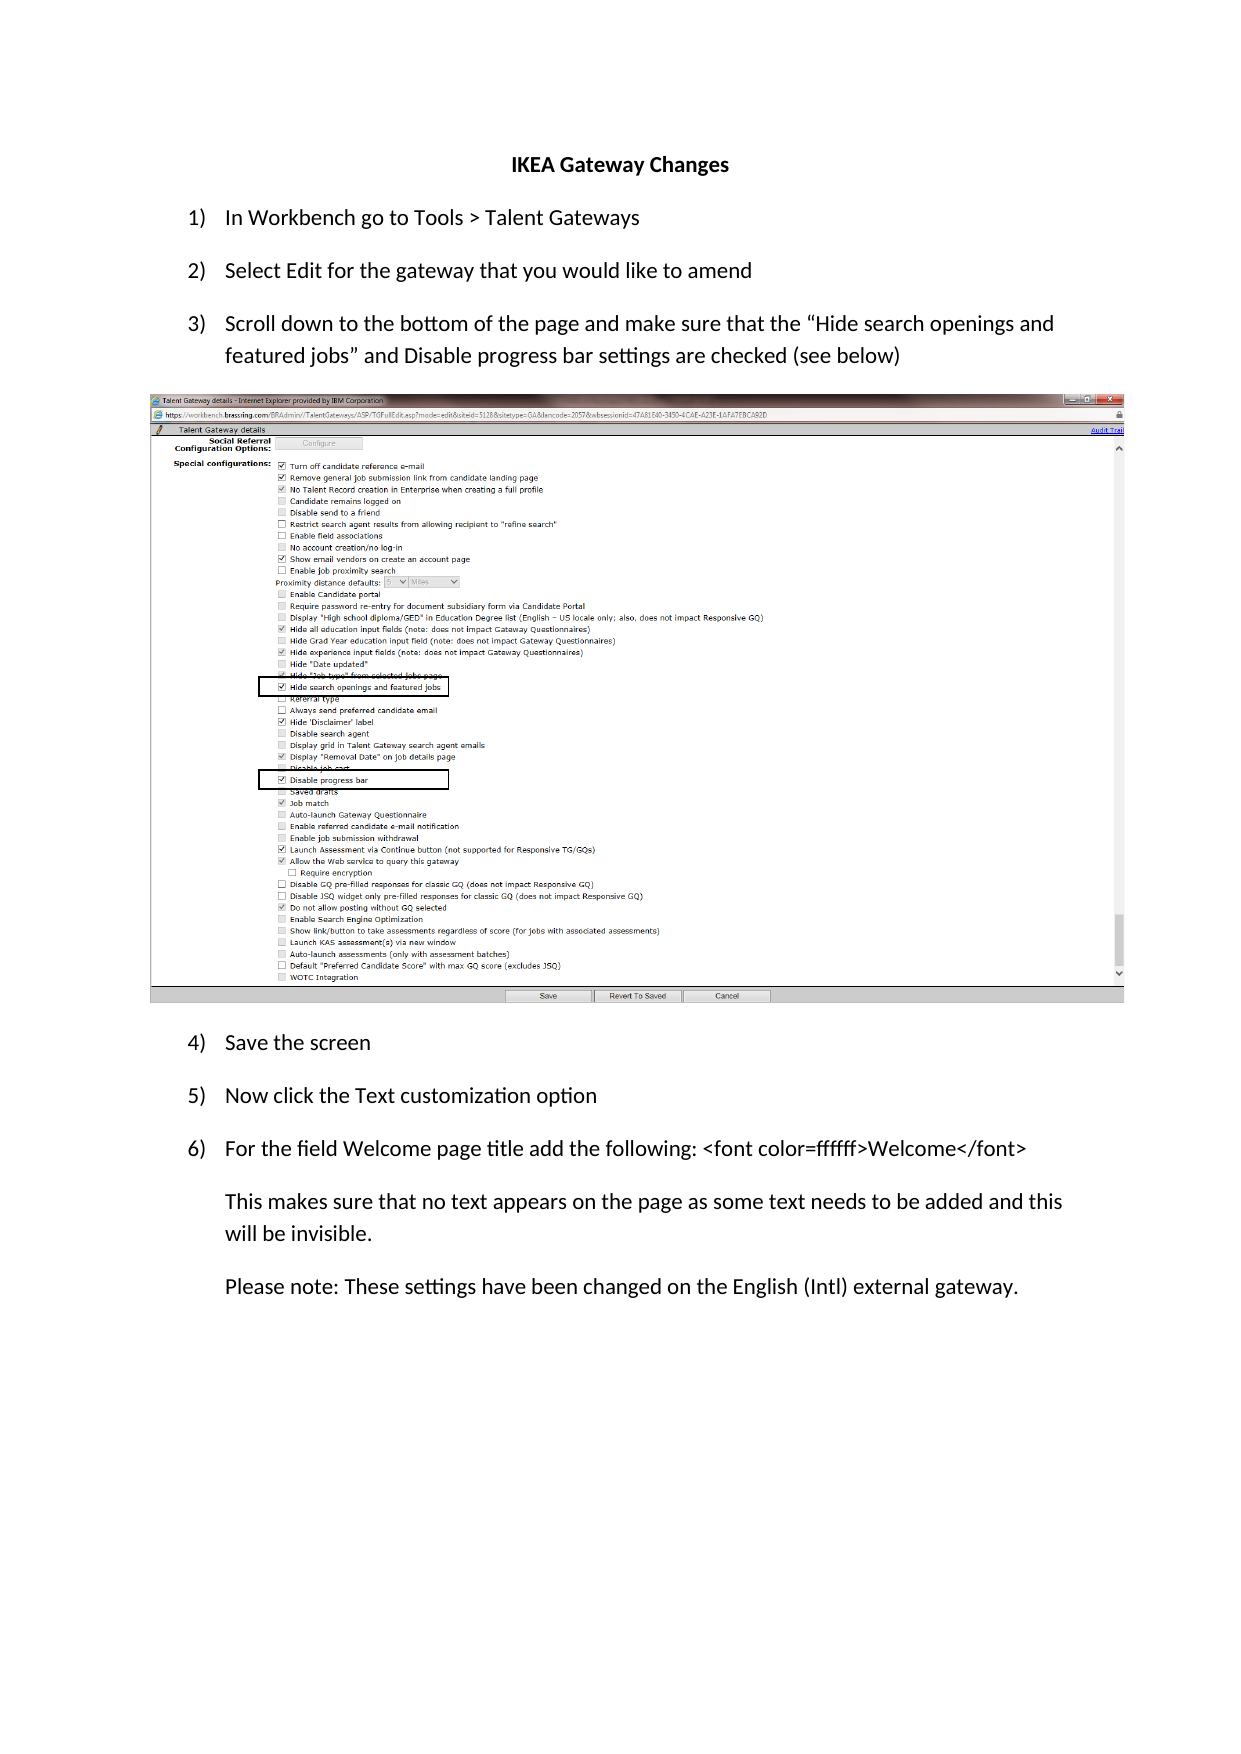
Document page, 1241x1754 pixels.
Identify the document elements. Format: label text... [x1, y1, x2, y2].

list Scroll down to the bottom of the page and make sure that the “Hide search openings and featured jobs” and Disable progress bar settings are checked (see below) [187, 309, 1090, 369]
text IKEA Gateway Changes [150, 150, 1090, 178]
list For the field Welcome page title add the following: <font color=ffffff>Welcome</font> [187, 1134, 1090, 1162]
list In Workbench go to Tools > Talent Gateways [187, 203, 1090, 231]
text This makes sure that no text appears on the page as some text needs to be added and this will be invisible. [225, 1187, 1090, 1247]
list Select Edit for the gateway that you would like to amend [187, 256, 1090, 284]
text Please note: These settings have been changed on the English (Intl) external gateway. [225, 1272, 1090, 1300]
picture [150, 394, 1125, 1003]
list Save the screen [187, 1028, 1090, 1056]
list Now click the Text customization option [187, 1081, 1090, 1109]
